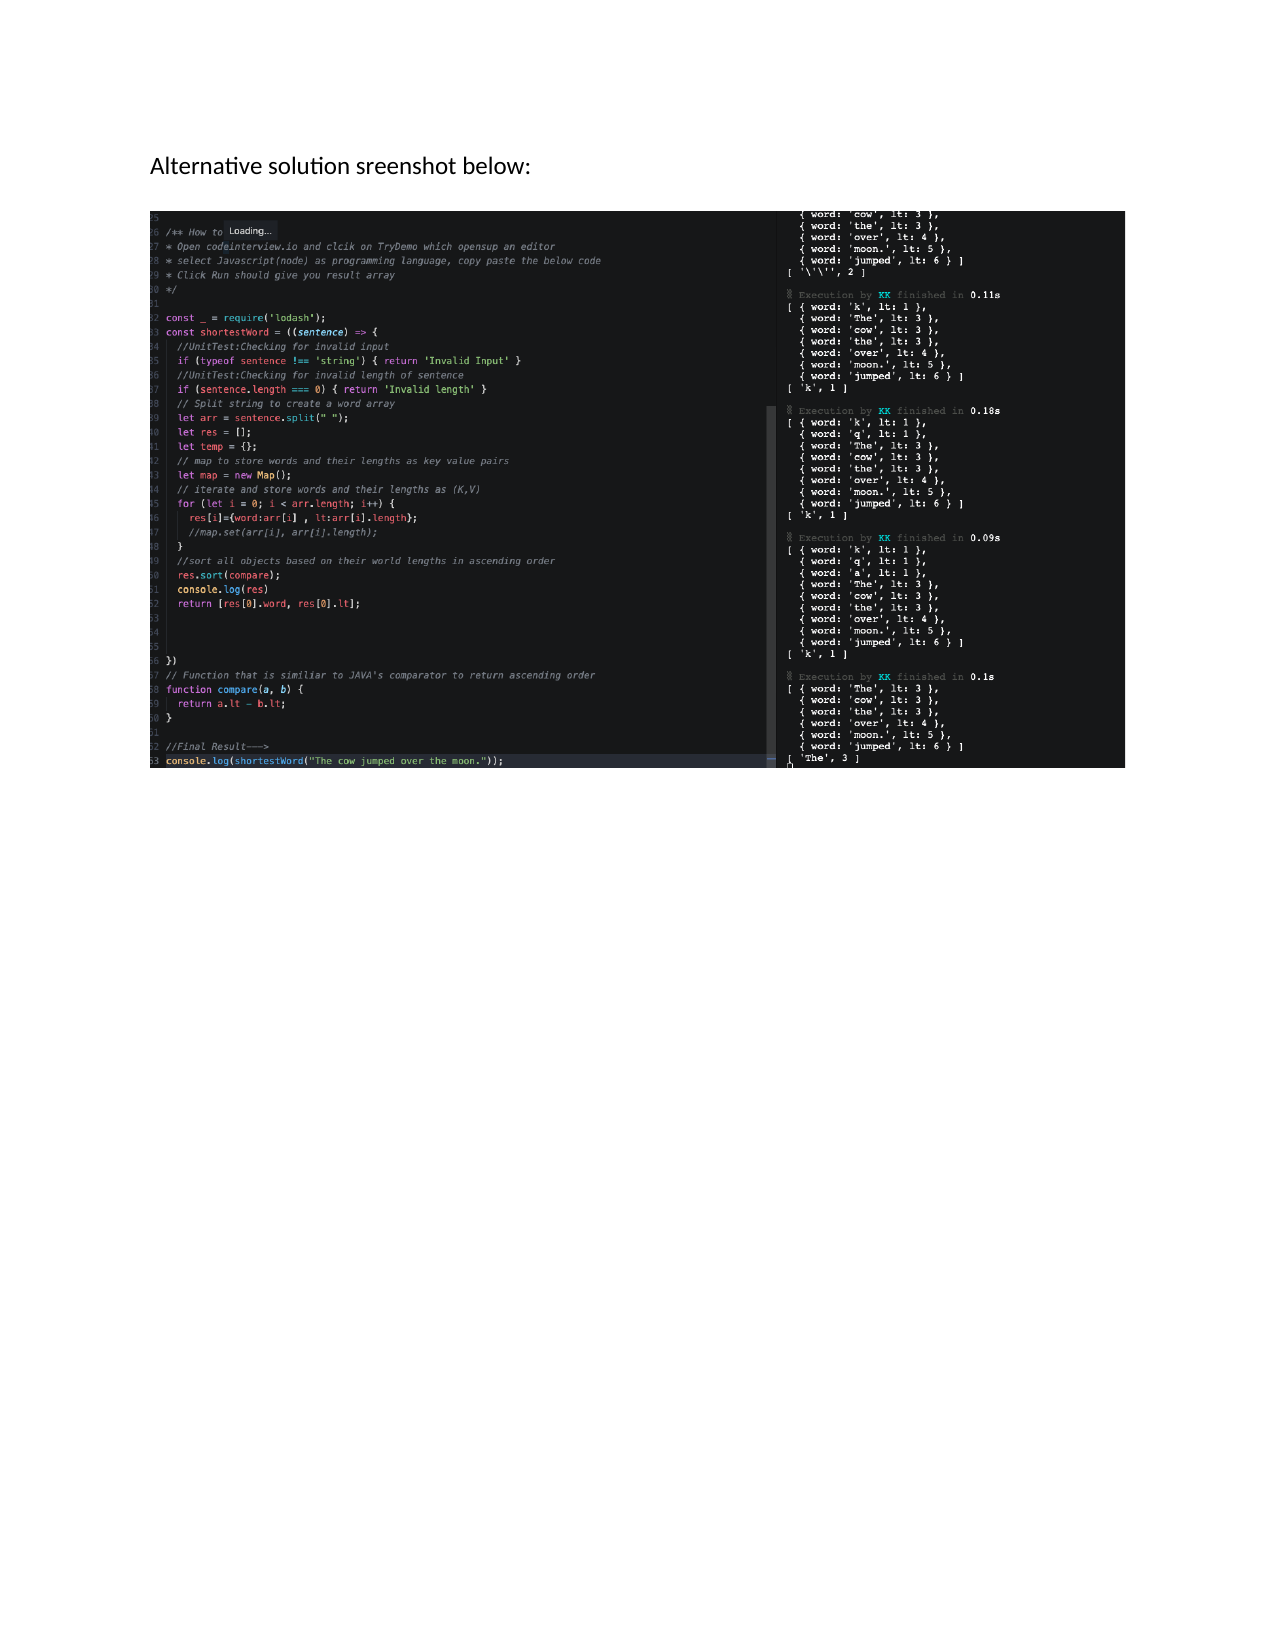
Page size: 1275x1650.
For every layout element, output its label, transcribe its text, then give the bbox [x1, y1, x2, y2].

picture [150, 211, 1125, 768]
text Alternative solution sreenshot below: [150, 150, 1125, 181]
